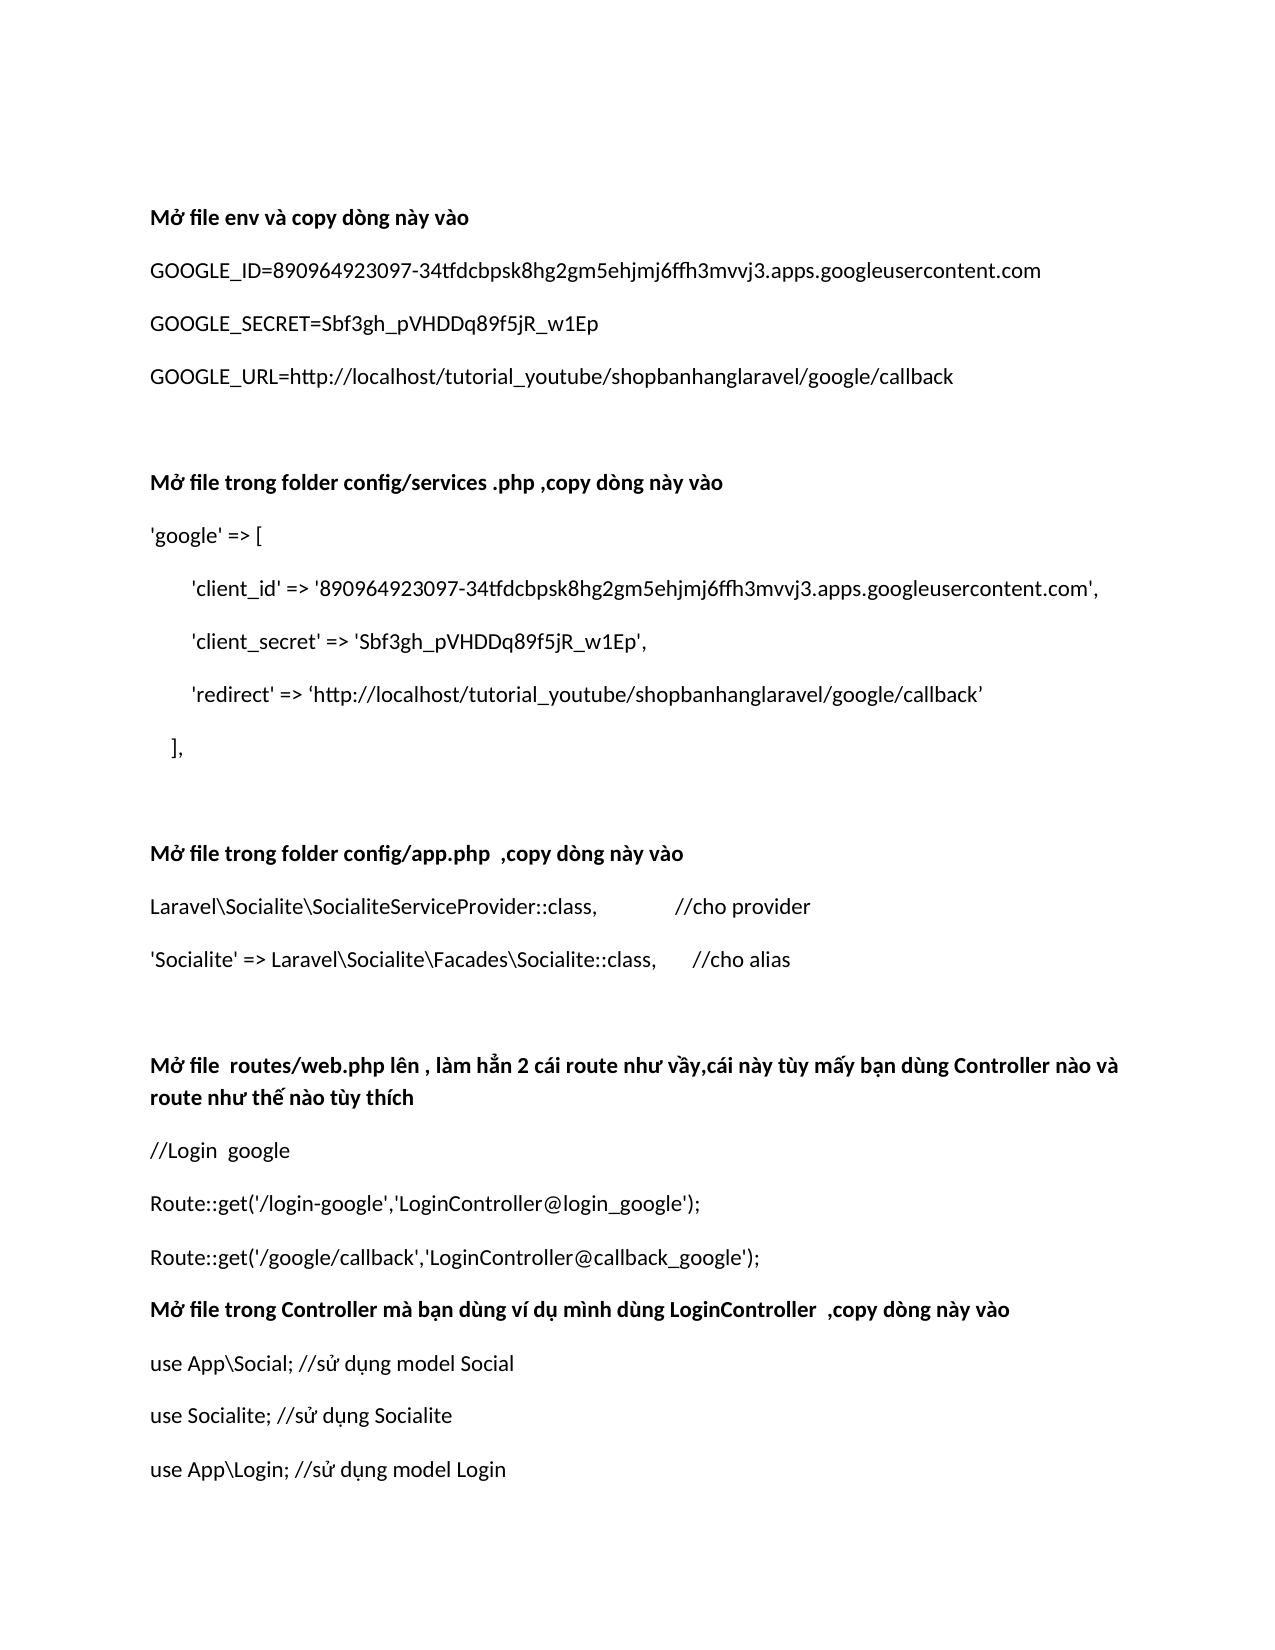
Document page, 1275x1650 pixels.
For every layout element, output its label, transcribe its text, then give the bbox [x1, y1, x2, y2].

text 'google' => [ [150, 521, 1125, 549]
text ], [150, 733, 1125, 761]
text Mở file env và copy dòng này vào [150, 203, 1125, 231]
text GOOGLE_SECRET=Sbf3gh_pVHDDq89f5jR_w1Ep [150, 309, 1125, 337]
text Mở file trong Controller mà bạn dùng ví dụ mình dùng LoginController ,copy dòng này vào [150, 1296, 1125, 1324]
text Mở file trong folder config/services .php ,copy dòng này vào [150, 468, 1125, 496]
text GOOGLE_ID=890964923097-34tfdcbpsk8hg2gm5ehjmj6ffh3mvvj3.apps.googleusercontent.com [150, 256, 1125, 284]
text 'redirect' => ‘http://localhost/tutorial_youtube/shopbanhanglaravel/google/callback’ [150, 680, 1125, 708]
text use App\Social; //sử dụng model Social [150, 1349, 1125, 1377]
text Route::get('/login-google','LoginController@login_google'); [150, 1189, 1125, 1218]
text //Login google [150, 1137, 1125, 1164]
text use App\Login; //sử dụng model Login [150, 1455, 1125, 1483]
text Mở file trong folder config/app.php ,copy dòng này vào [150, 839, 1125, 867]
text Mở file routes/web.php lên , làm hẳn 2 cái route như vầy,cái này tùy mấy bạn dùng Controller nào và route như thế nào tùy thích [150, 1051, 1125, 1112]
text 'client_secret' => 'Sbf3gh_pVHDDq89f5jR_w1Ep', [150, 627, 1125, 655]
text Laravel\Socialite\SocialiteServiceProvider::class, //cho provider [150, 892, 1125, 920]
text Route::get('/google/callback','LoginController@callback_google'); [150, 1243, 1125, 1271]
text 'Socialite' => Laravel\Socialite\Facades\Socialite::class, //cho alias [150, 945, 1125, 973]
text GOOGLE_URL=http://localhost/tutorial_youtube/shopbanhanglaravel/google/callback [150, 362, 1125, 390]
text use Socialite; //sử dụng Socialite [150, 1402, 1125, 1430]
text 'client_id' => '890964923097-34tfdcbpsk8hg2gm5ehjmj6ffh3mvvj3.apps.googleusercontent.com', [150, 574, 1125, 602]
